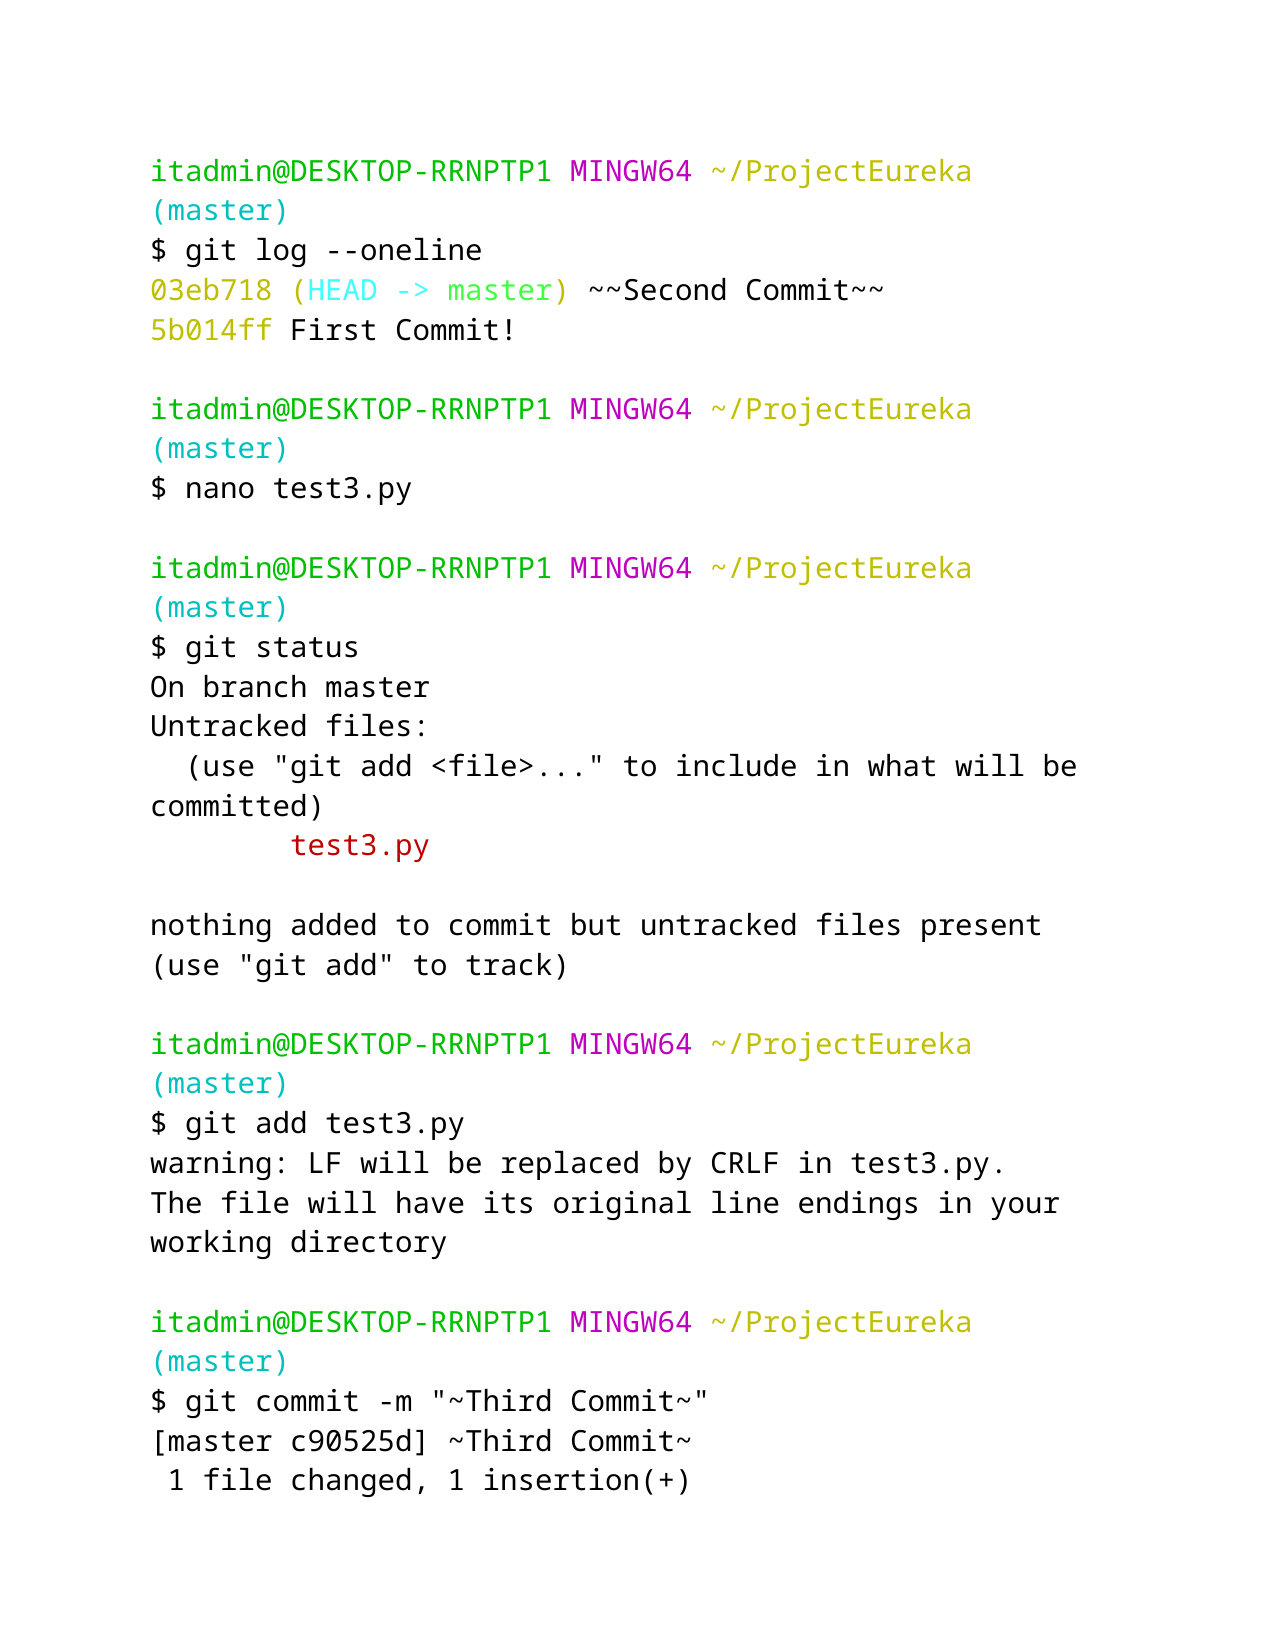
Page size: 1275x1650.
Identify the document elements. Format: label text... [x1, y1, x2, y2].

text $ git status [150, 626, 1125, 666]
text [master c90525d] ~Third Commit~ [150, 1420, 1125, 1460]
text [150, 150, 1125, 229]
text Untracked files: [150, 706, 1125, 745]
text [150, 1301, 1125, 1380]
text $ nano test3.py [150, 467, 1125, 507]
text $ git add test3.py [150, 1102, 1125, 1142]
text warning: LF will be replaced by CRLF in test3.py. [150, 1142, 1125, 1182]
text 1 file changed, 1 insertion(+) [150, 1460, 1125, 1499]
text $ git commit -m "~Third Commit~" [150, 1380, 1125, 1420]
text The file will have its original line endings in your working directory [150, 1182, 1125, 1261]
text 5b014ff First Commit! [150, 309, 1125, 348]
text nothing added to commit but untracked files present (use "git add" to track) [150, 904, 1125, 983]
text test3.py [150, 825, 1125, 864]
text $ git log --oneline [150, 229, 1125, 269]
text (use "git add <file>..." to include in what will be committed) [150, 745, 1125, 825]
text itadmin@DESKTOP-RRNPTP1 MINGW64 ~/ProjectEureka (master) [150, 1023, 1125, 1102]
text On branch master [150, 666, 1125, 706]
text 03eb718 (HEAD -> master) ~~Second Commit~~ [150, 269, 1125, 309]
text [150, 388, 1125, 467]
text itadmin@DESKTOP-RRNPTP1 MINGW64 ~/ProjectEureka (master) [150, 547, 1125, 626]
